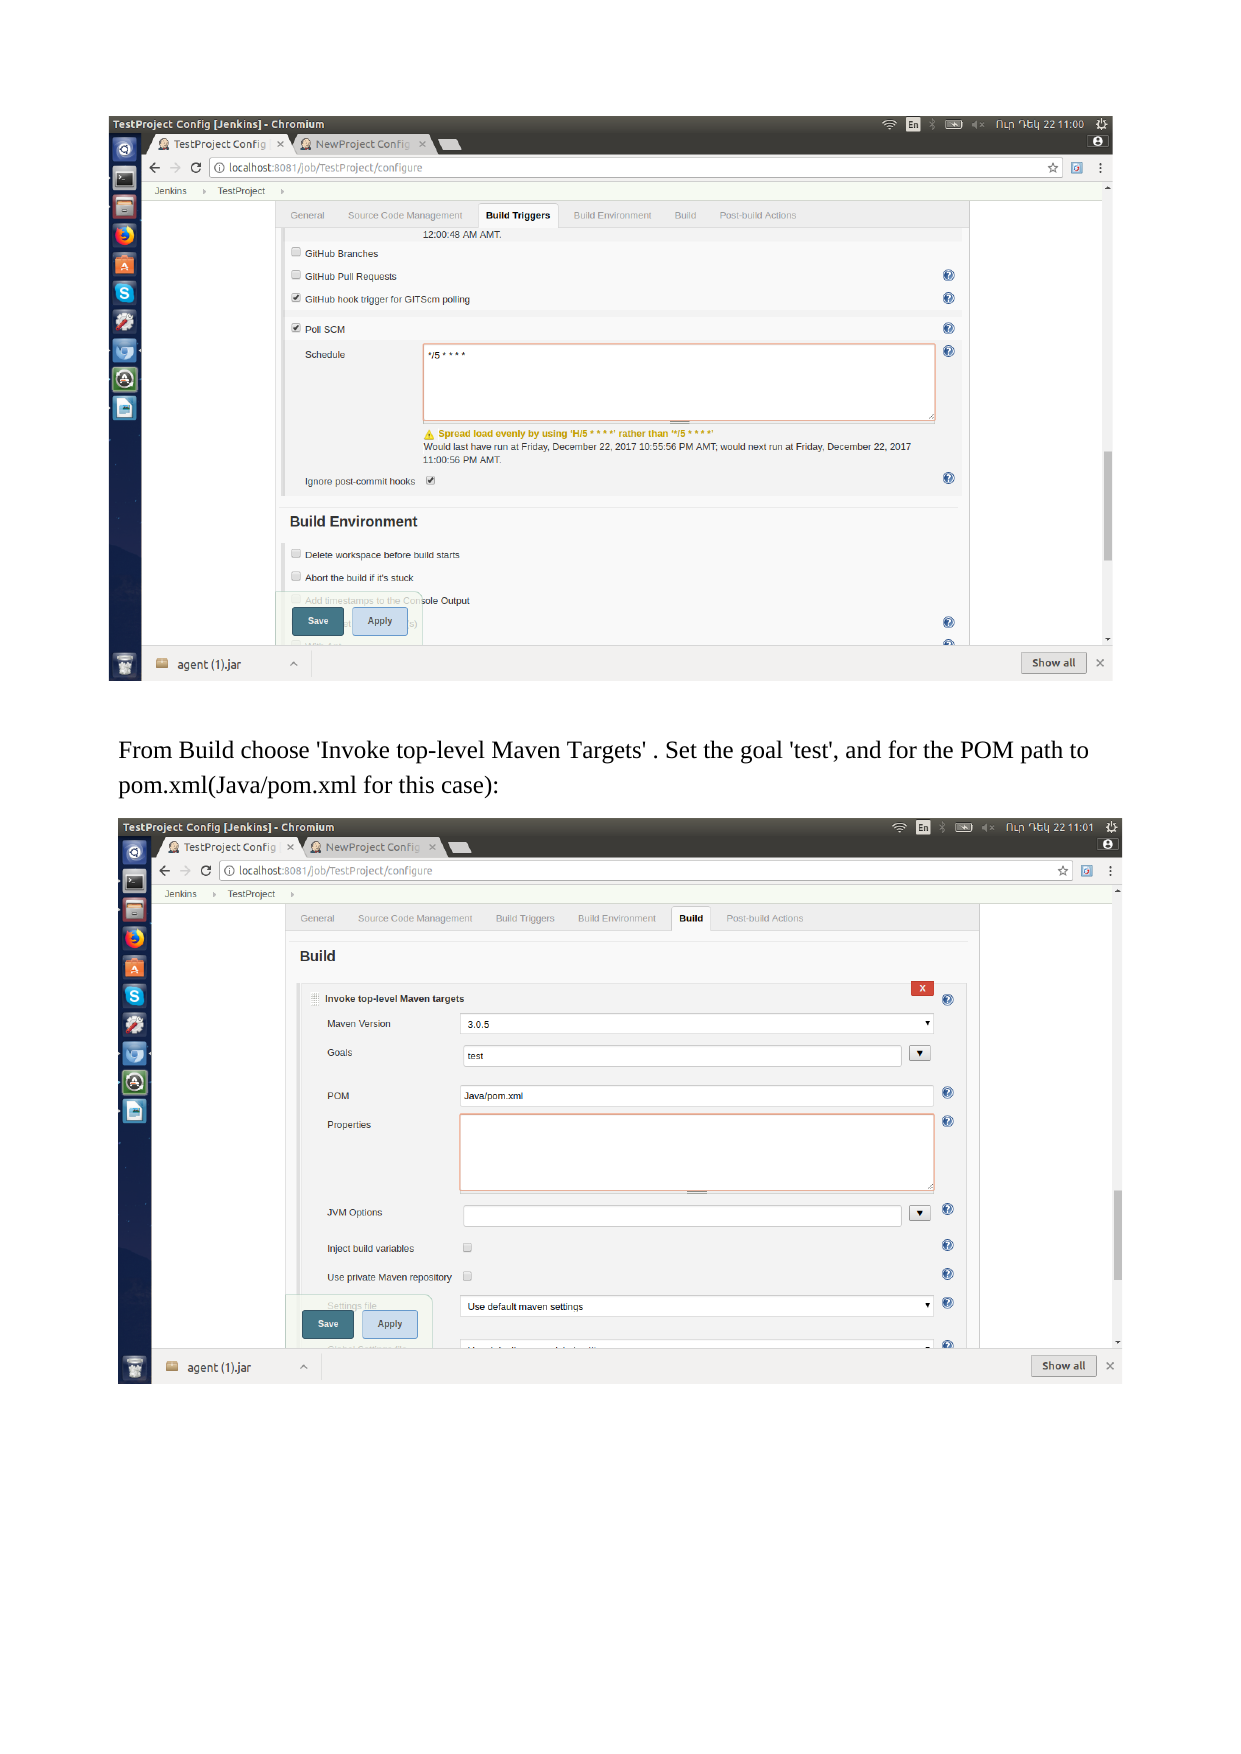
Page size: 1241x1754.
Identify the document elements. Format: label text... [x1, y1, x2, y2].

picture [118, 818, 1123, 1384]
picture [108, 116, 1113, 681]
text From Build choose 'Invoke top-level Maven Targets' . Set the goal 'test', and for the POM path to pom.xml(Java/pom.xml for this case): [118, 735, 1122, 798]
